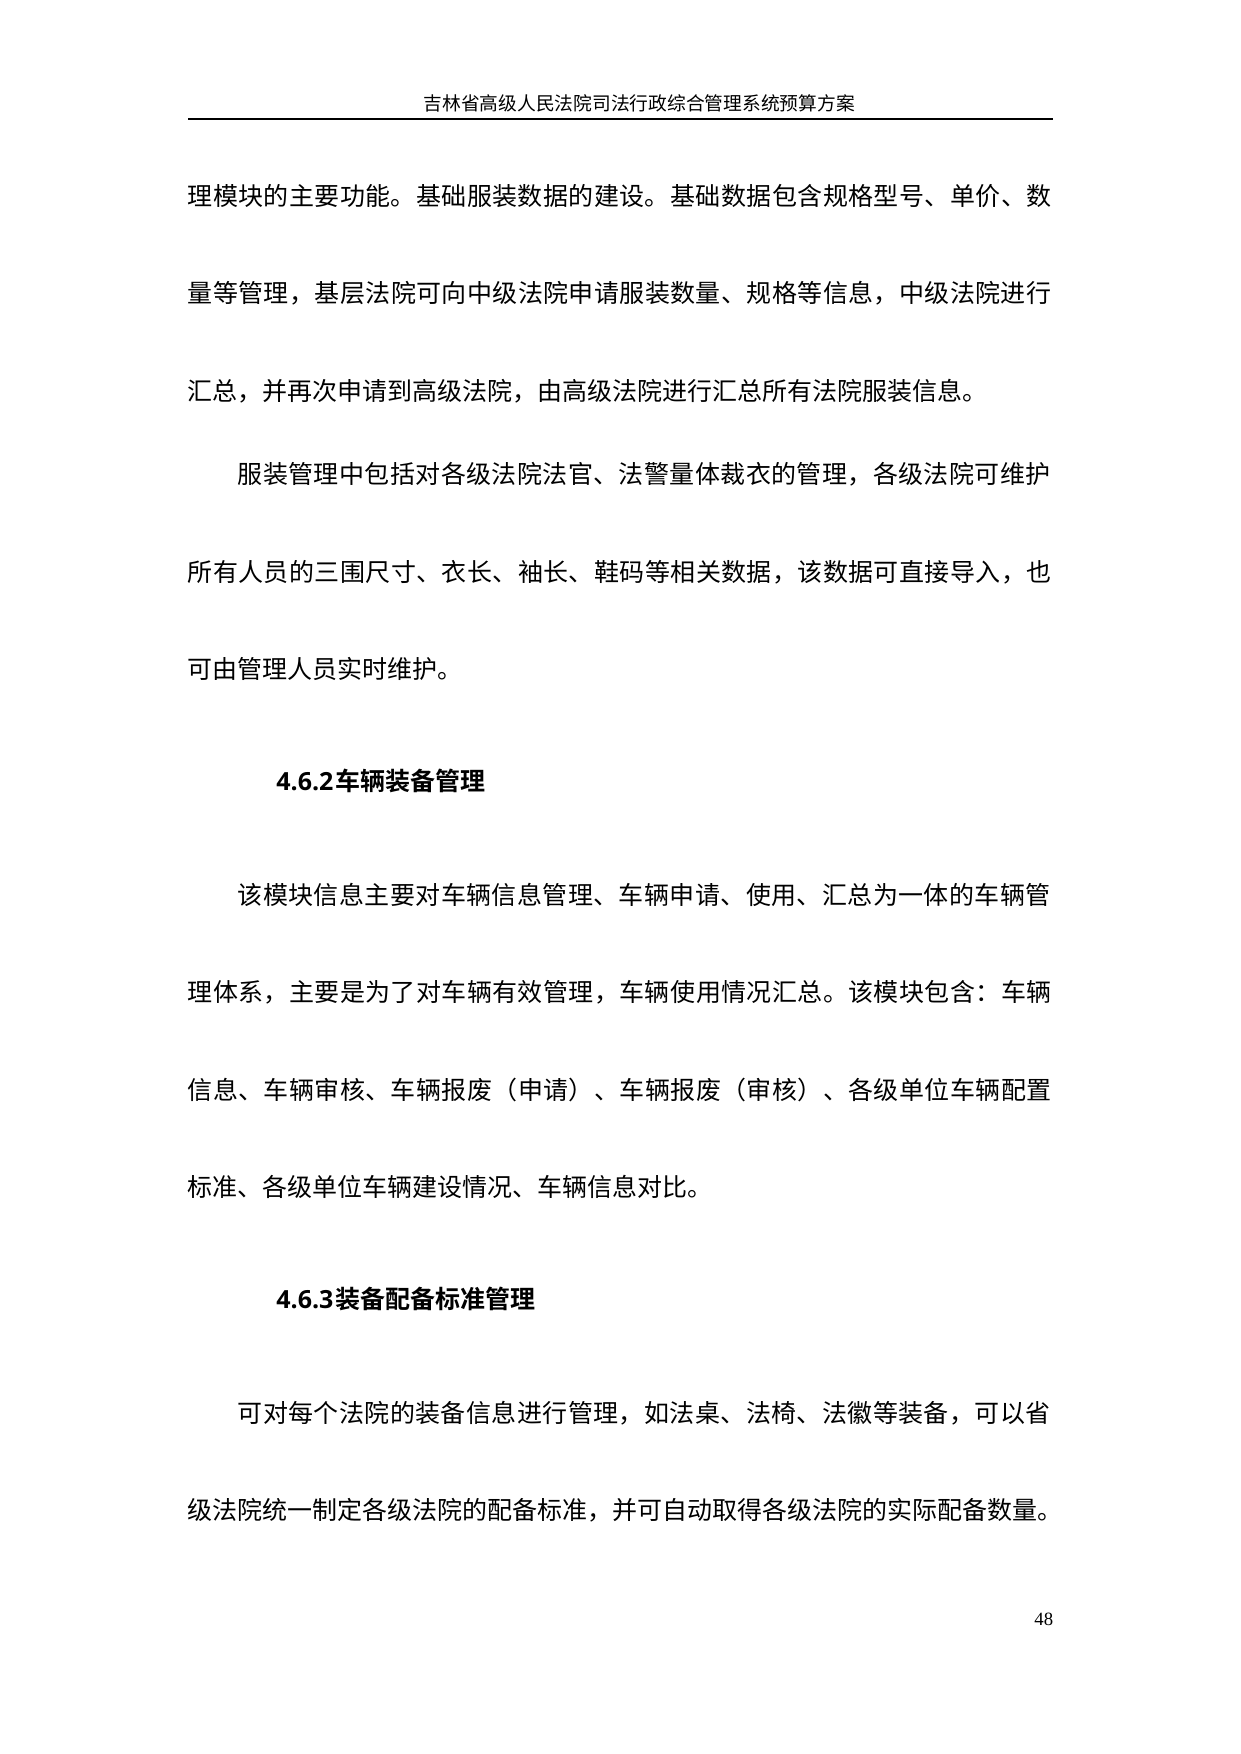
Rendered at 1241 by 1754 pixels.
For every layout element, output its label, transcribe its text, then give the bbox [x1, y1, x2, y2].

text 服装管理中包括对各级法院法官、法警量体裁衣的管理，各级法院可维护所有人员的三围尺寸、衣长、袖长、鞋码等相关数据，该数据可直接导入，也可由管理人员实时维护。 [187, 440, 1053, 700]
text 可对每个法院的装备信息进行管理，如法桌、法椅、法徽等装备，可以省级法院统一制定各级法院的配备标准，并可自动取得各级法院的实际配备数量。 [187, 1379, 1053, 1541]
subtitle 车辆装备管理 [276, 747, 1053, 812]
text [187, 162, 1053, 422]
subtitle 装备配备标准管理 [276, 1266, 1053, 1331]
text 该模块信息主要对车辆信息管理、车辆申请、使用、汇总为一体的车辆管理体系，主要是为了对车辆有效管理，车辆使用情况汇总。该模块包含：车辆信息、车辆审核、车辆报废（申请）、车辆报废（审核）、各级单位车辆配置标准、各级单位车辆建设情况、车辆信息对比。 [187, 861, 1053, 1218]
